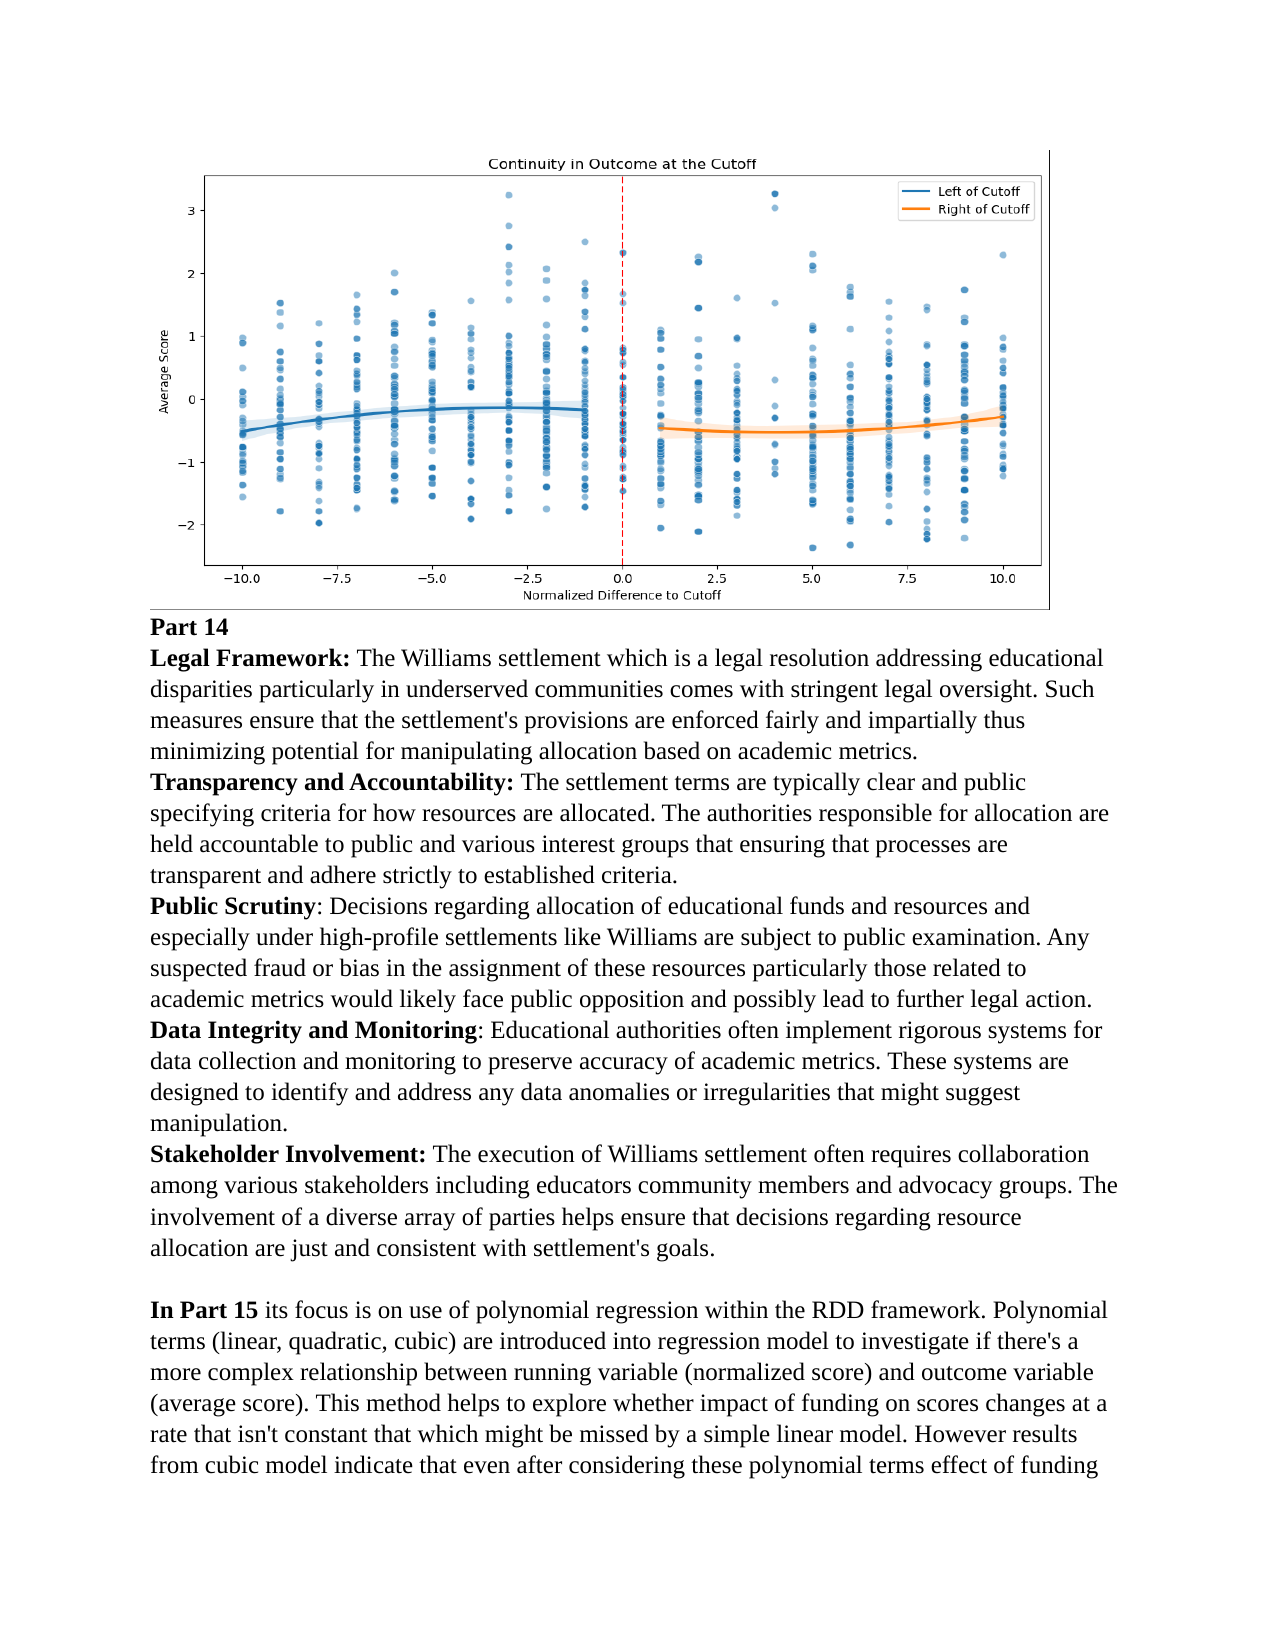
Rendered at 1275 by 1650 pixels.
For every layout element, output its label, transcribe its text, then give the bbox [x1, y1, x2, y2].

text Transparency and Accountability: The settlement terms are typically clear and public specifying criteria for how resources are allocated. The authorities responsible for allocation are held accountable to public and various interest groups that ensuring that processes are transparent and adhere strictly to established criteria. [150, 767, 1125, 889]
text Data Integrity and Monitoring: Educational authorities often implement rigorous systems for data collection and monitoring to preserve accuracy of academic metrics. These systems are designed to identify and address any data anomalies or irregularities that might suggest manipulation. [150, 1015, 1125, 1137]
picture [150, 150, 1050, 610]
text Legal Framework: The Williams settlement which is a legal resolution addressing educational disparities particularly in underserved communities comes with stringent legal oversight. Such measures ensure that the settlement's provisions are enforced fairly and impartially thus minimizing potential for manipulating allocation based on academic metrics. [150, 643, 1125, 765]
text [150, 1295, 1125, 1479]
text Public Scrutiny: Decisions regarding allocation of educational funds and resources and especially under high-profile settlements like Williams are subject to public examination. Any suspected fraud or bias in the assignment of these resources particularly those related to academic metrics would likely face public opposition and possibly lead to further legal action. [150, 891, 1125, 1013]
text Part 14 [150, 612, 1125, 641]
text Stakeholder Involvement: The execution of Williams settlement often requires collaboration among various stakeholders including educators community members and advocacy groups. The involvement of a diverse array of parties helps ensure that decisions regarding resource allocation are just and consistent with settlement's goals​​​​​​​​​​. [150, 1139, 1125, 1261]
